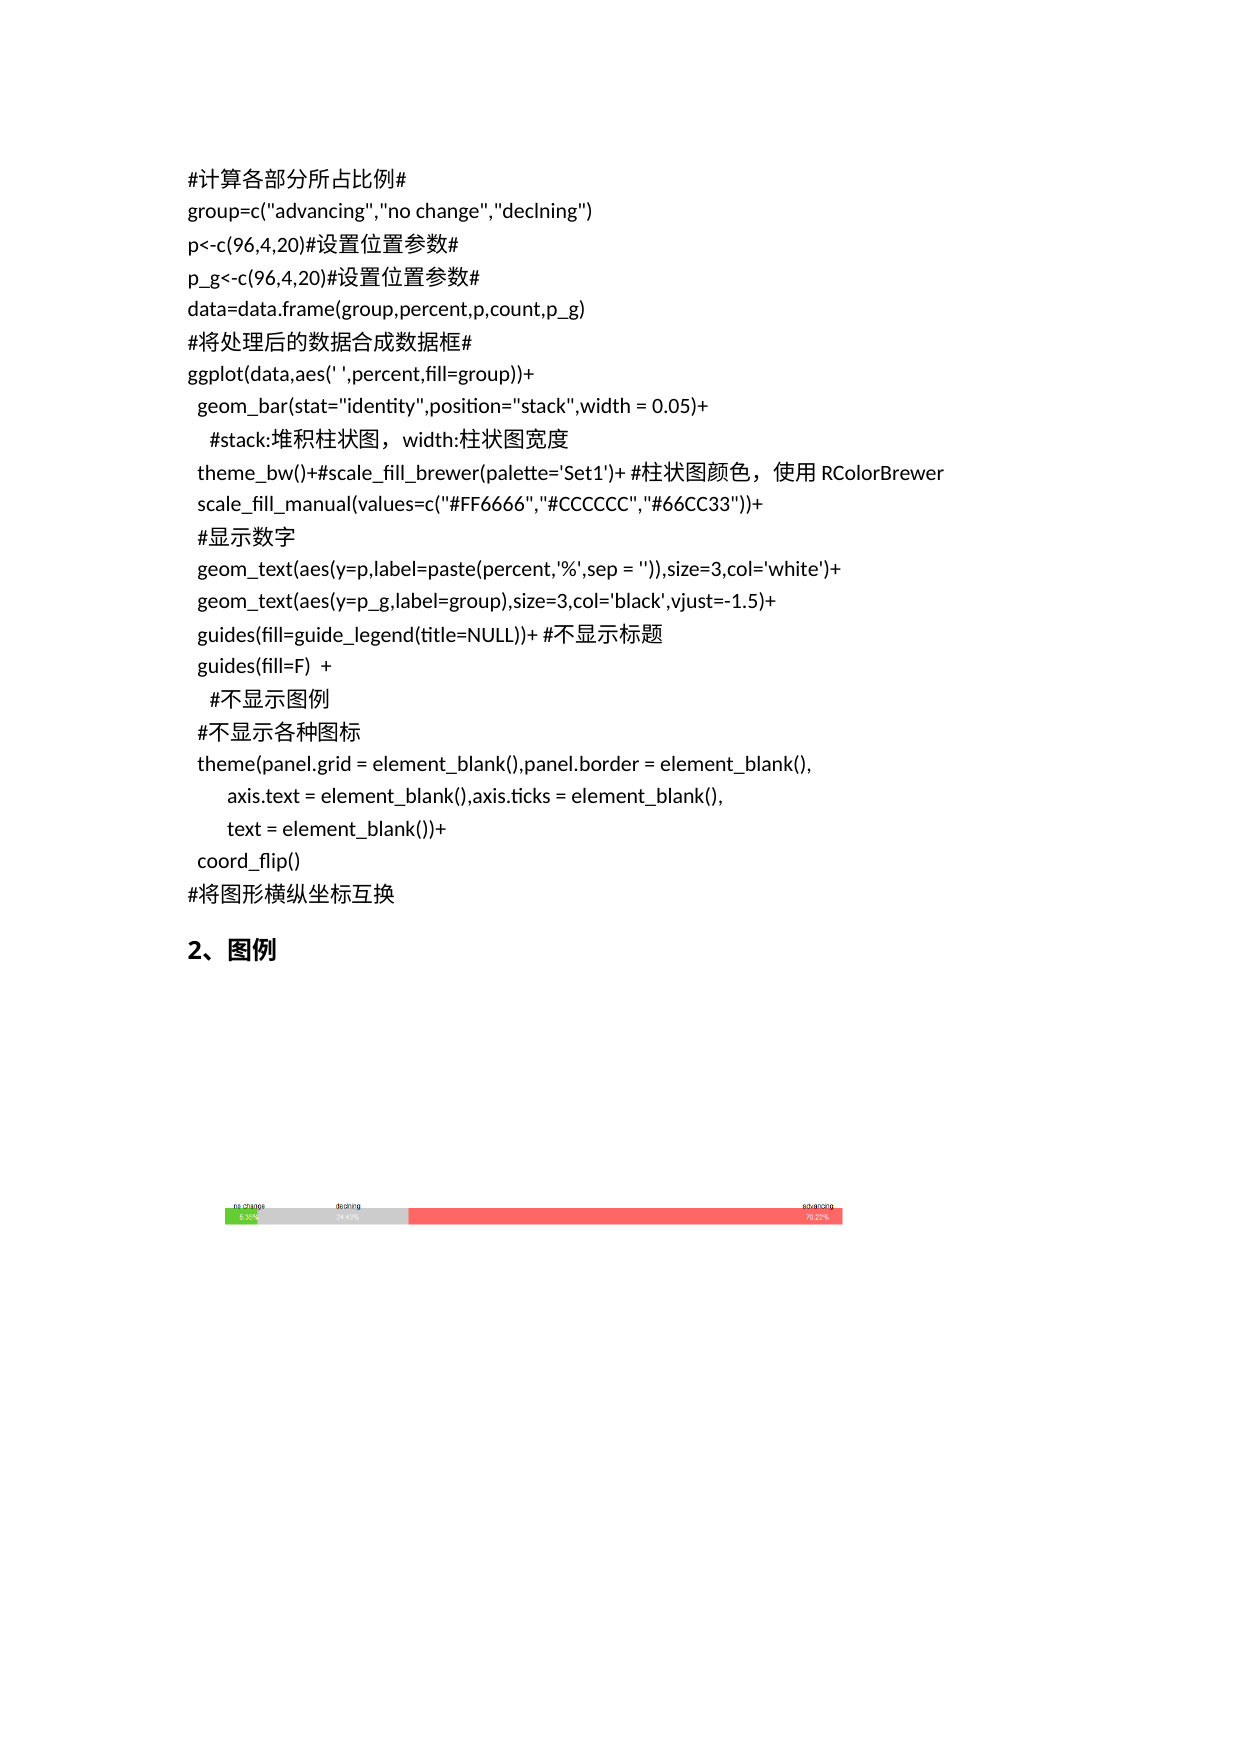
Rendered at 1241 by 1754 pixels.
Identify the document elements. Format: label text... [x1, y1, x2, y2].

subtitle 2、图例 [187, 916, 1053, 981]
text guides(fill=guide_legend(title=NULL))+ #不显示标题 [187, 617, 1053, 649]
text #显示数字 [187, 519, 1053, 552]
text geom_text(aes(y=p_g,label=group),size=3,col='black',vjust=-1.5)+ [187, 584, 1053, 617]
text geom_bar(stat="identity",position="stack",width = 0.05)+ [187, 389, 1053, 422]
text theme(panel.grid = element_blank(),panel.border = element_blank(), [187, 747, 1053, 779]
text text = element_blank())+ [187, 812, 1053, 844]
text #不显示图例 [187, 682, 1053, 714]
text guides(fill=F) + [187, 649, 1053, 682]
text p<-c(96,4,20)#设置位置参数# [187, 227, 1053, 259]
text #不显示各种图标 [187, 714, 1053, 747]
text data=data.frame(group,percent,p,count,p_g) [187, 292, 1053, 324]
text axis.text = element_blank(),axis.ticks = element_blank(), [187, 779, 1053, 812]
picture [187, 1013, 878, 1421]
text ggplot(data,aes(' ',percent,fill=group))+ [187, 357, 1053, 389]
text #将图形横纵坐标互换 [187, 877, 1053, 909]
text #计算各部分所占比例# [187, 162, 1053, 194]
text #stack:堆积柱状图，width:柱状图宽度 [187, 422, 1053, 454]
text coord_flip() [187, 844, 1053, 877]
text p_g<-c(96,4,20)#设置位置参数# [187, 259, 1053, 292]
text #将处理后的数据合成数据框# [187, 324, 1053, 357]
text group=c("advancing","no change","declning") [187, 194, 1053, 227]
text geom_text(aes(y=p,label=paste(percent,'%',sep = '')),size=3,col='white')+ [187, 552, 1053, 584]
text theme_bw()+#scale_fill_brewer(palette='Set1')+ #柱状图颜色，使用RColorBrewer [187, 454, 1053, 487]
text scale_fill_manual(values=c("#FF6666","#CCCCCC","#66CC33"))+ [187, 487, 1053, 519]
